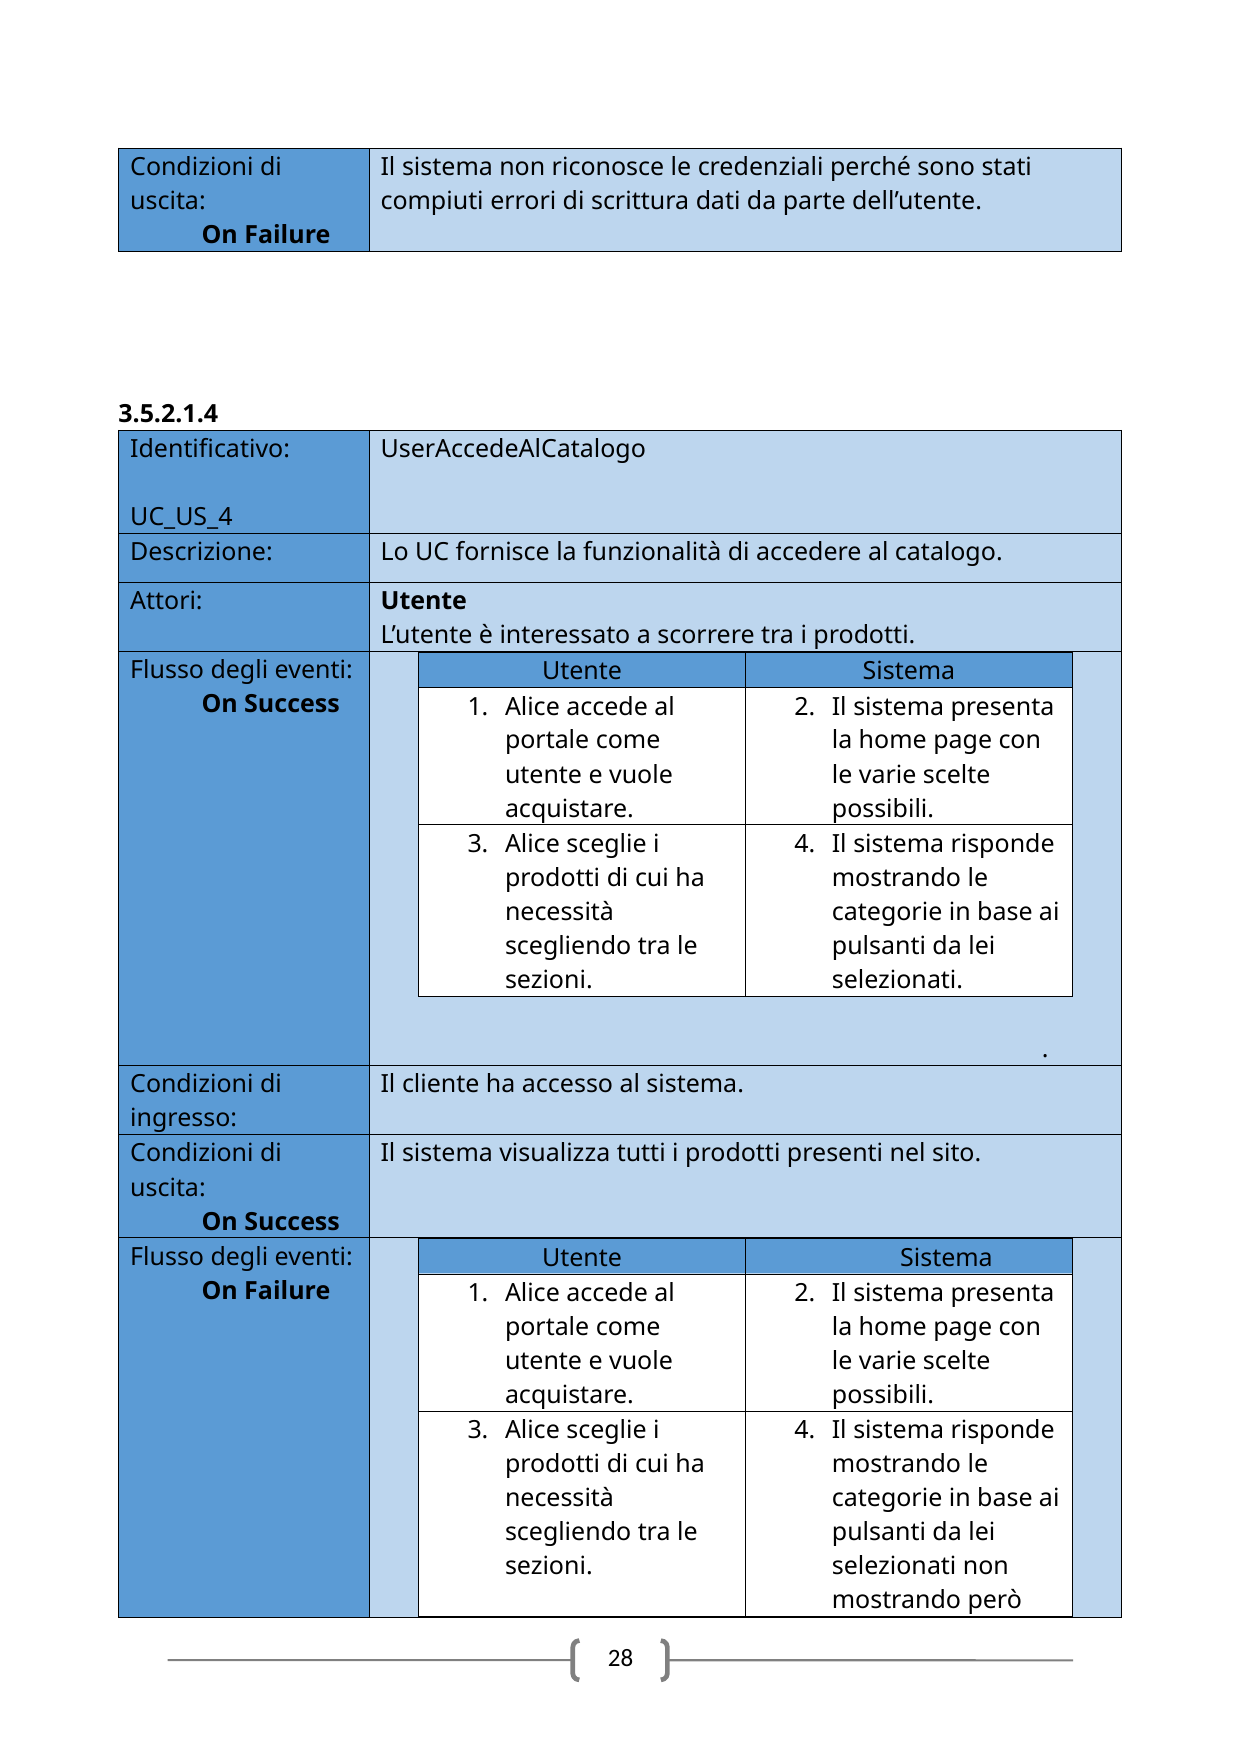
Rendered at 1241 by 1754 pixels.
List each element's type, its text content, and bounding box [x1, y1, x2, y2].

table_cell Descrizione: [119, 534, 369, 582]
table_header UserAccedeAlCatalogo [370, 431, 1121, 533]
table_header Identificativo: UC_US_4 [119, 431, 369, 533]
table_cell Flusso degli eventi: On Success [119, 652, 369, 1065]
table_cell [119, 1238, 369, 1617]
table_cell Attori: [119, 583, 369, 651]
table_cell Condizioni di uscita: On Failure [119, 149, 369, 251]
table_cell Lo UC fornisce la funzionalità di accedere al catalogo. [370, 534, 1121, 582]
table_cell . [370, 652, 1121, 1065]
table_cell Utente L’utente è interessato a scorrere tra i prodotti. [370, 583, 1121, 651]
table_cell Il cliente ha accesso al sistema. [370, 1066, 1121, 1134]
table_cell Condizioni di uscita: On Success [119, 1135, 369, 1237]
table_cell [370, 1238, 418, 1617]
table_cell Il sistema visualizza tutti i prodotti presenti nel sito. [370, 1135, 1121, 1237]
table_cell Il sistema non riconosce le credenziali perché sono stati compiuti errori di scrittura dati da parte dell’utente. [370, 149, 1121, 251]
table_cell [1073, 1238, 1121, 1617]
table_cell Condizioni di ingresso: [119, 1066, 369, 1134]
text 3.5.2.1.4 [118, 396, 1122, 430]
